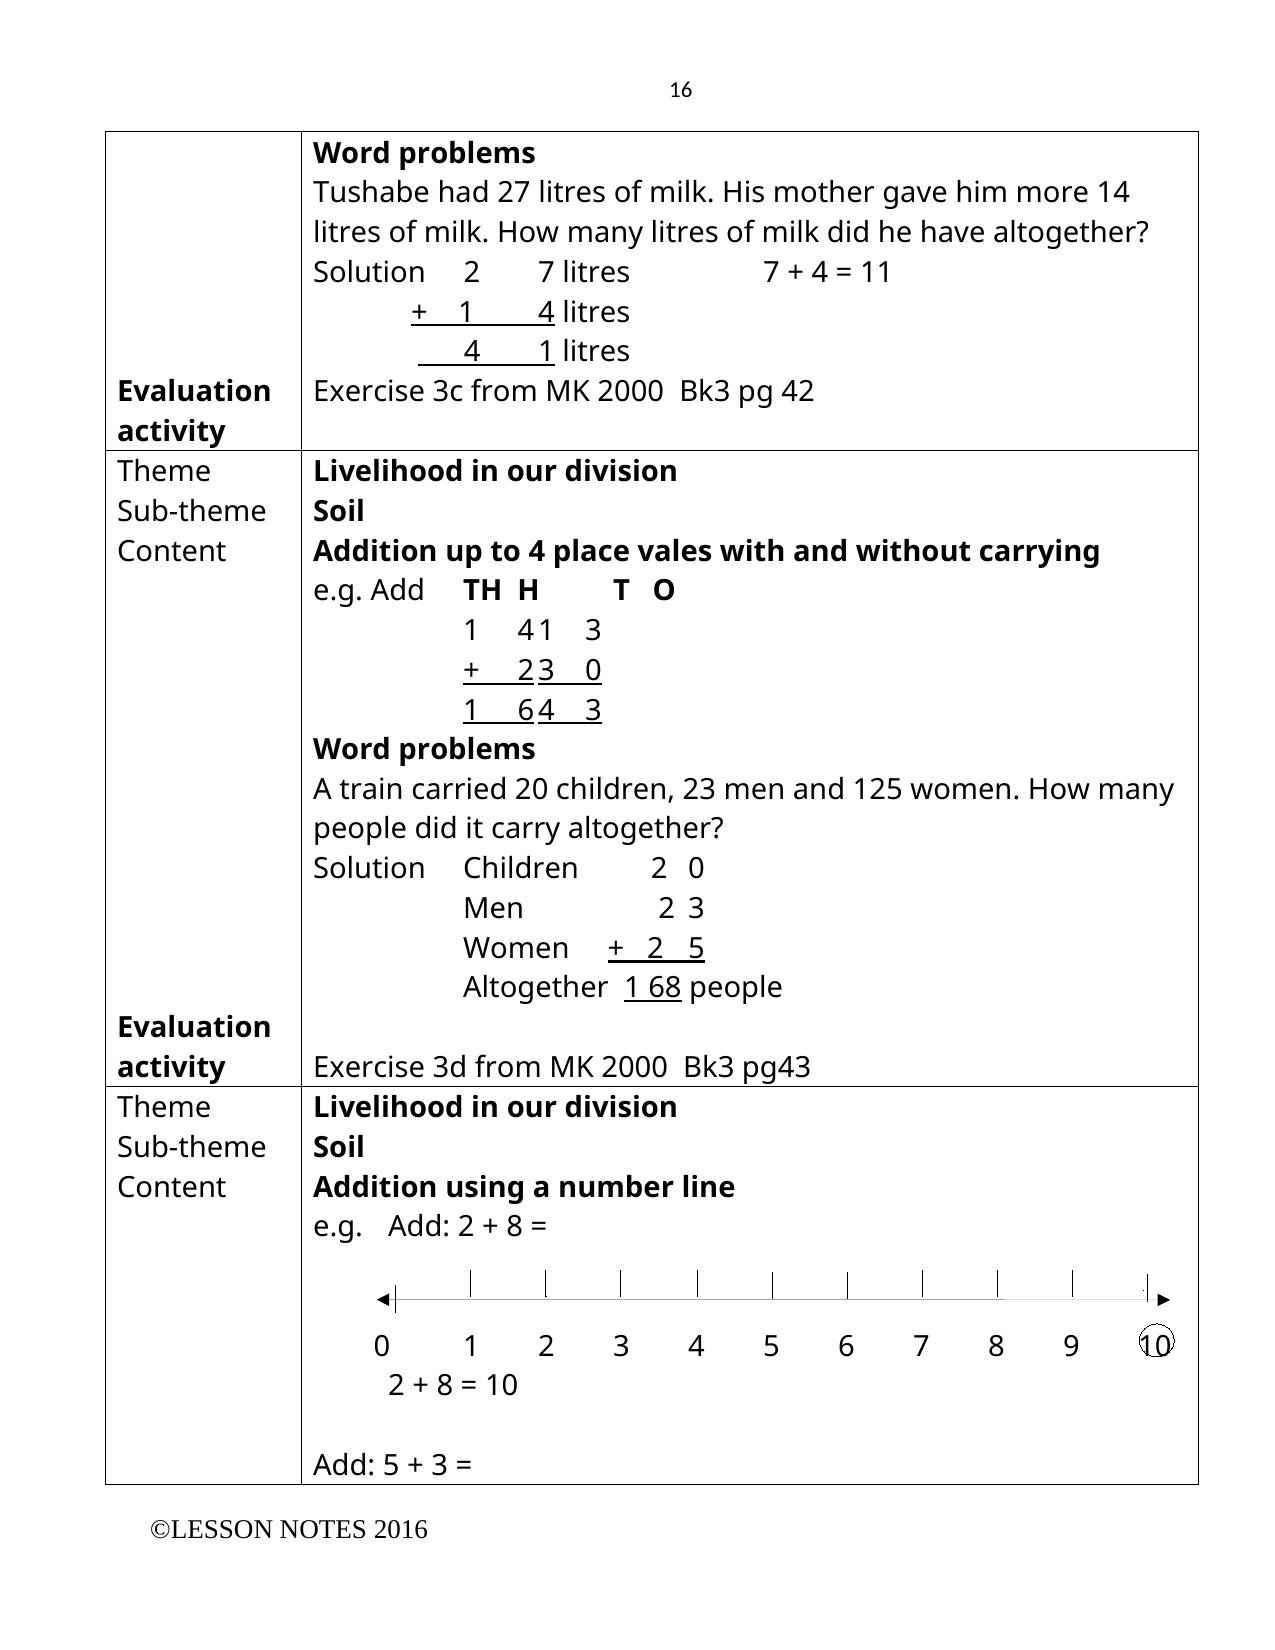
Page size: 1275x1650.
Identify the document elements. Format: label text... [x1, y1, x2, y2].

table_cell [302, 1087, 1198, 1483]
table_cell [302, 132, 1198, 449]
table_cell Theme Sub-theme Content Evaluation activity [106, 451, 301, 1086]
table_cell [106, 1087, 301, 1483]
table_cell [106, 132, 301, 449]
table_cell Livelihood in our division Soil Addition up to 4 place vales with and without carrying e.g. Add TH H T O 1 4 1 3 + 2 3 0 1 6 4 3 Word problems A train carried 20 children, 23 men and 125 women. How many people did it carry altogether? Solution Children 2 0 Men 2 3 Women + 2 5 Altogether 1 68 people Exercise 3d from MK 2000 Bk3 pg43 [302, 451, 1198, 1086]
